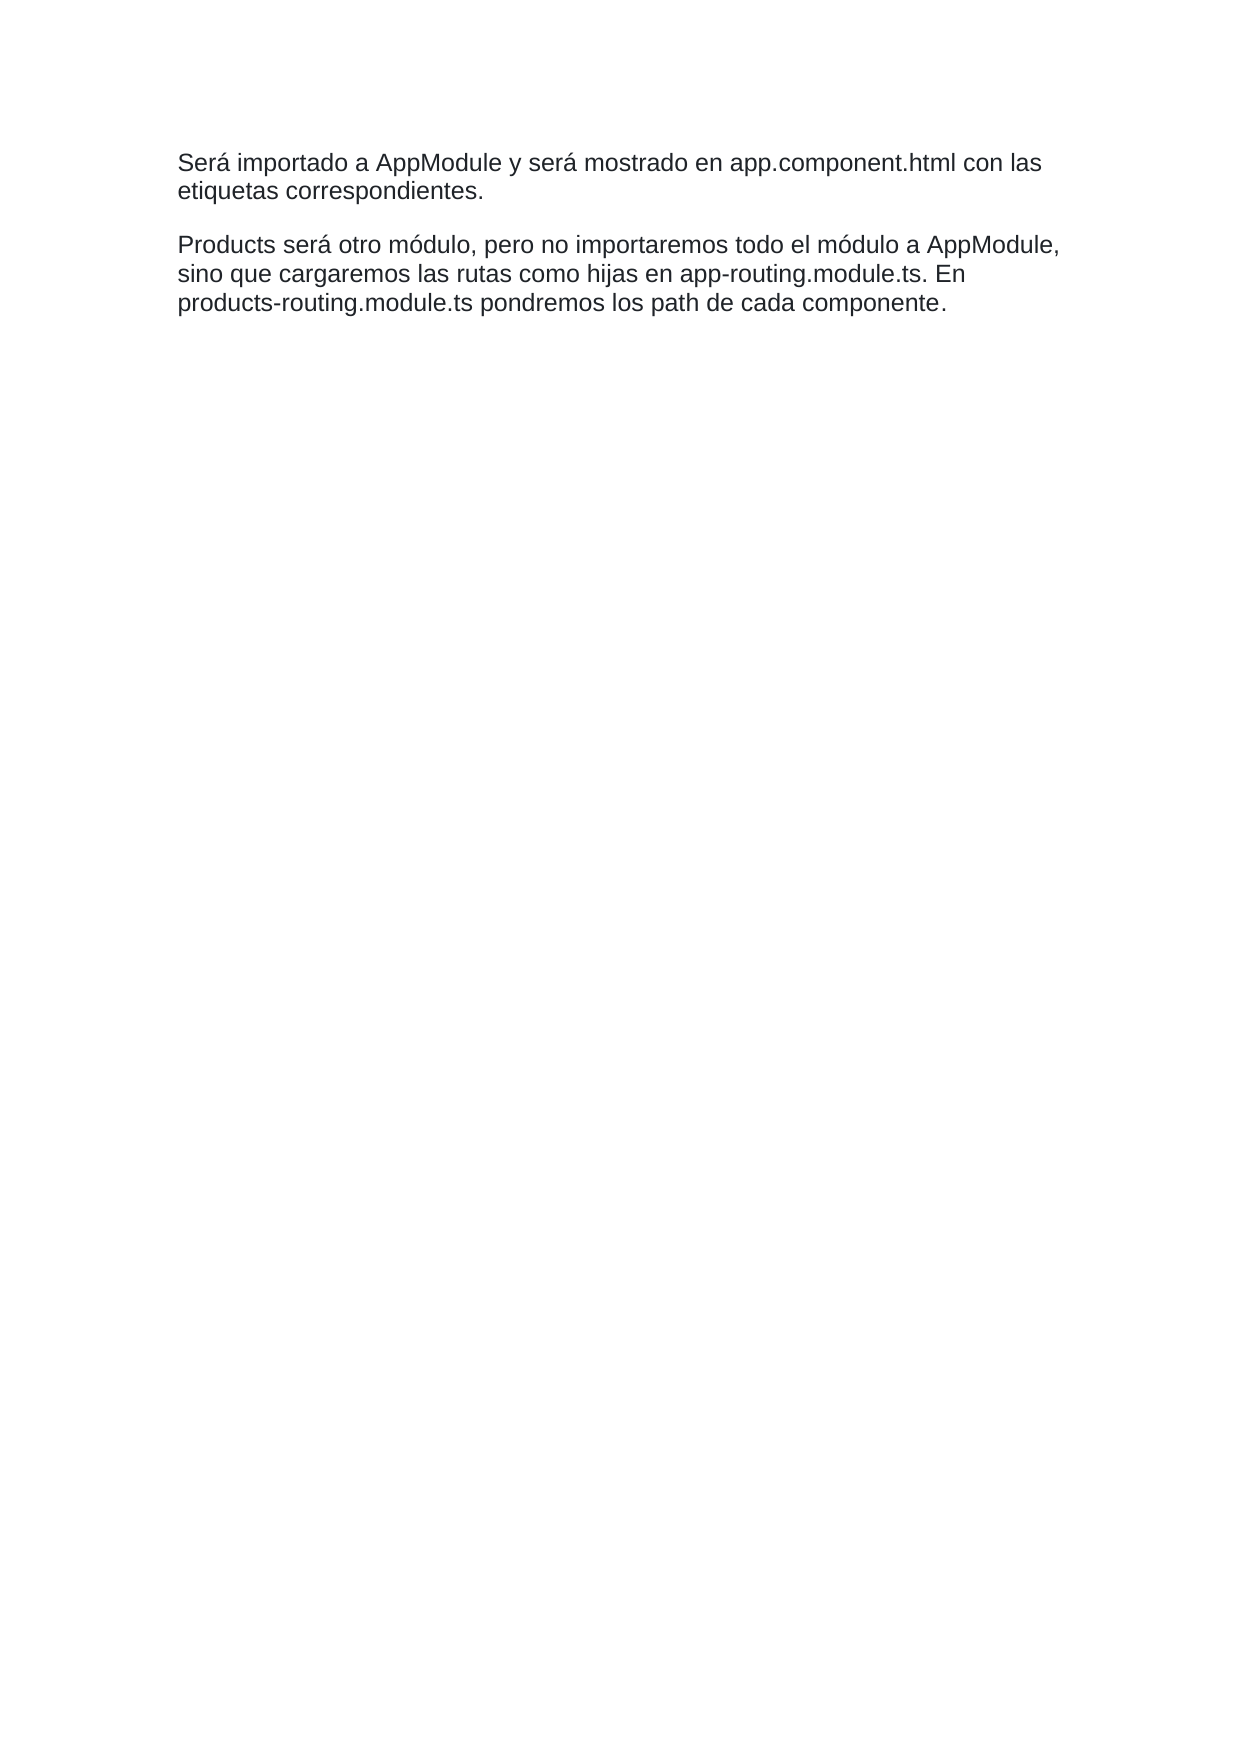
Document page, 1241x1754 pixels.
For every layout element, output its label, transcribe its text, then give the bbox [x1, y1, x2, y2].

text Products será otro módulo, pero no importaremos todo el módulo a AppModule, sino que cargaremos las rutas como hijas en app-routing.module.ts. En products-routing.module.ts pondremos los path de cada componente. [177, 230, 1063, 316]
text Será importado a AppModule y será mostrado en app.component.html con las etiquetas correspondientes. [177, 148, 1063, 205]
